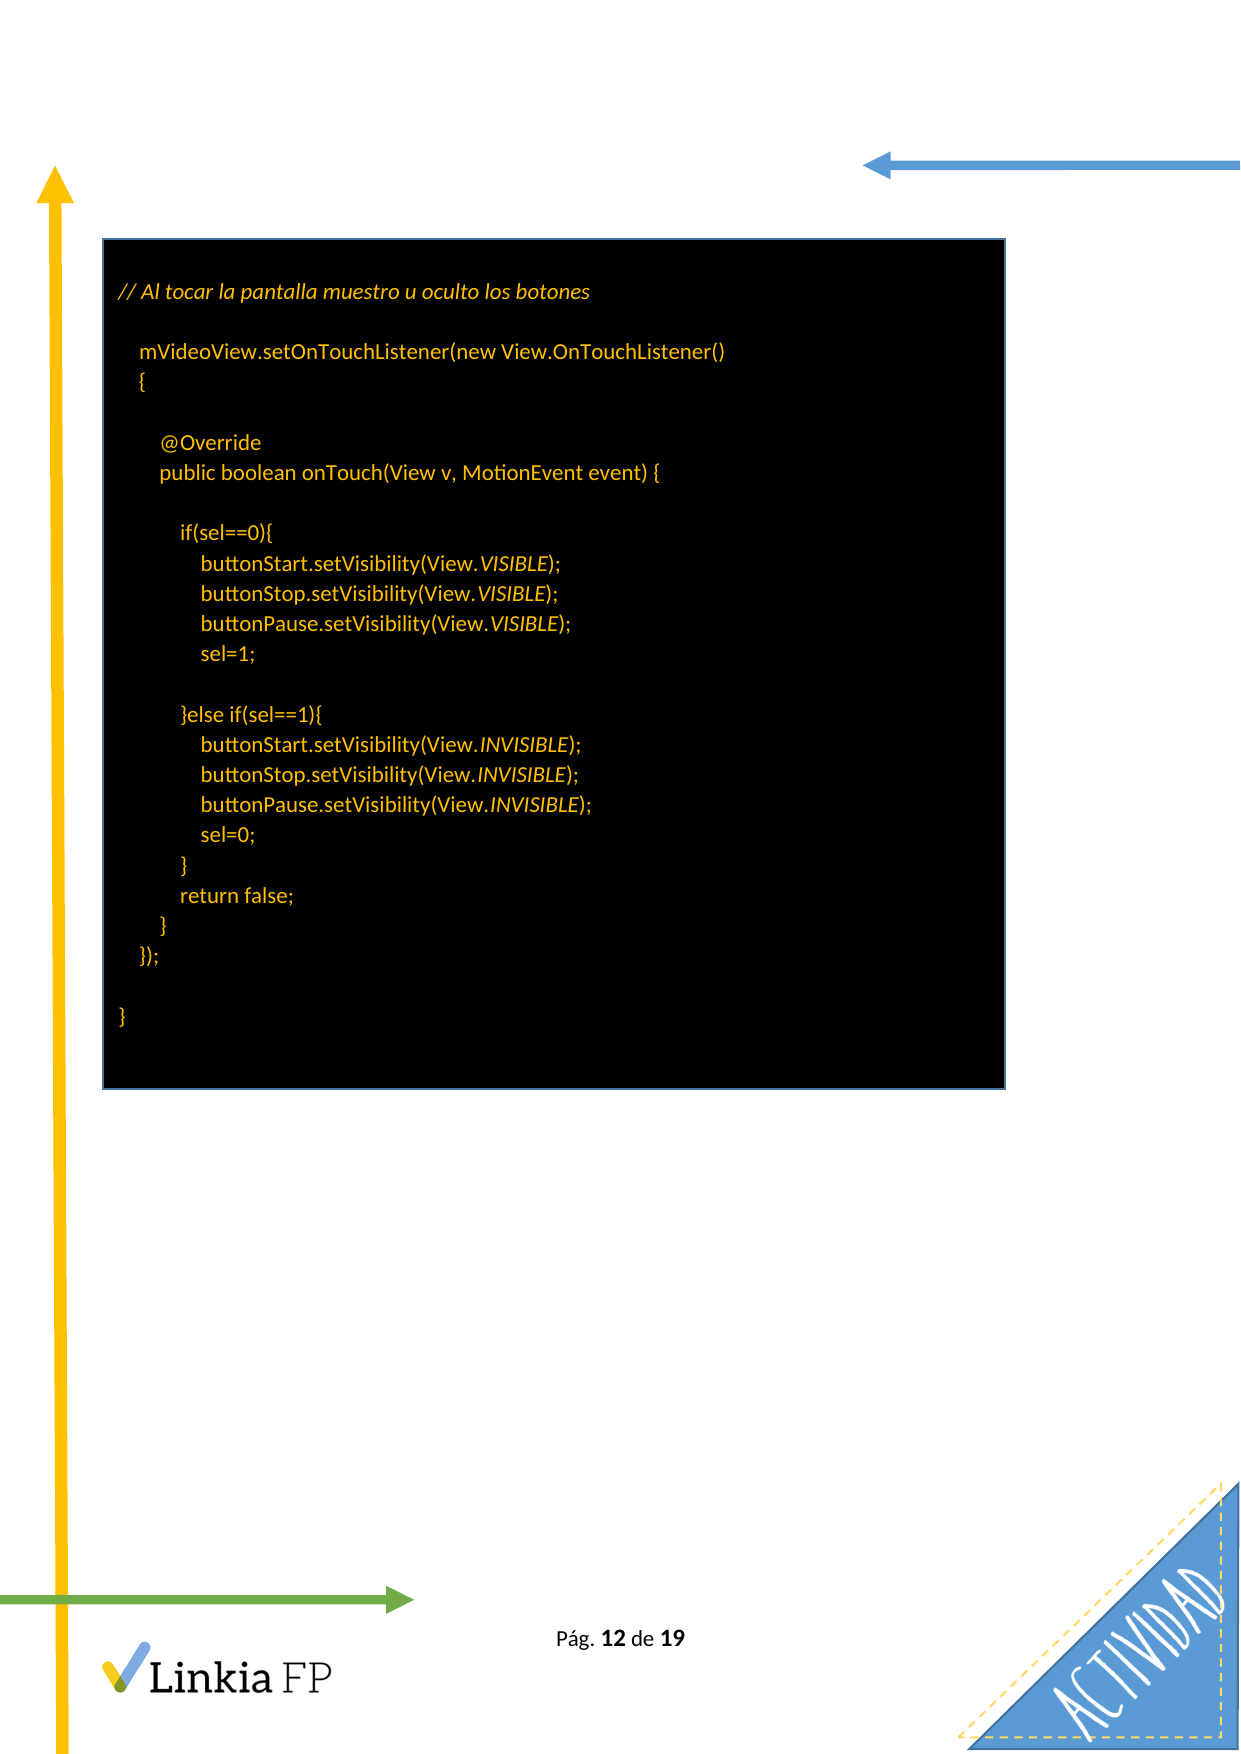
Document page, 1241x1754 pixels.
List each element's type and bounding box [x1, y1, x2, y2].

picture [1041, 1553, 1237, 1749]
picture [94, 1634, 343, 1702]
